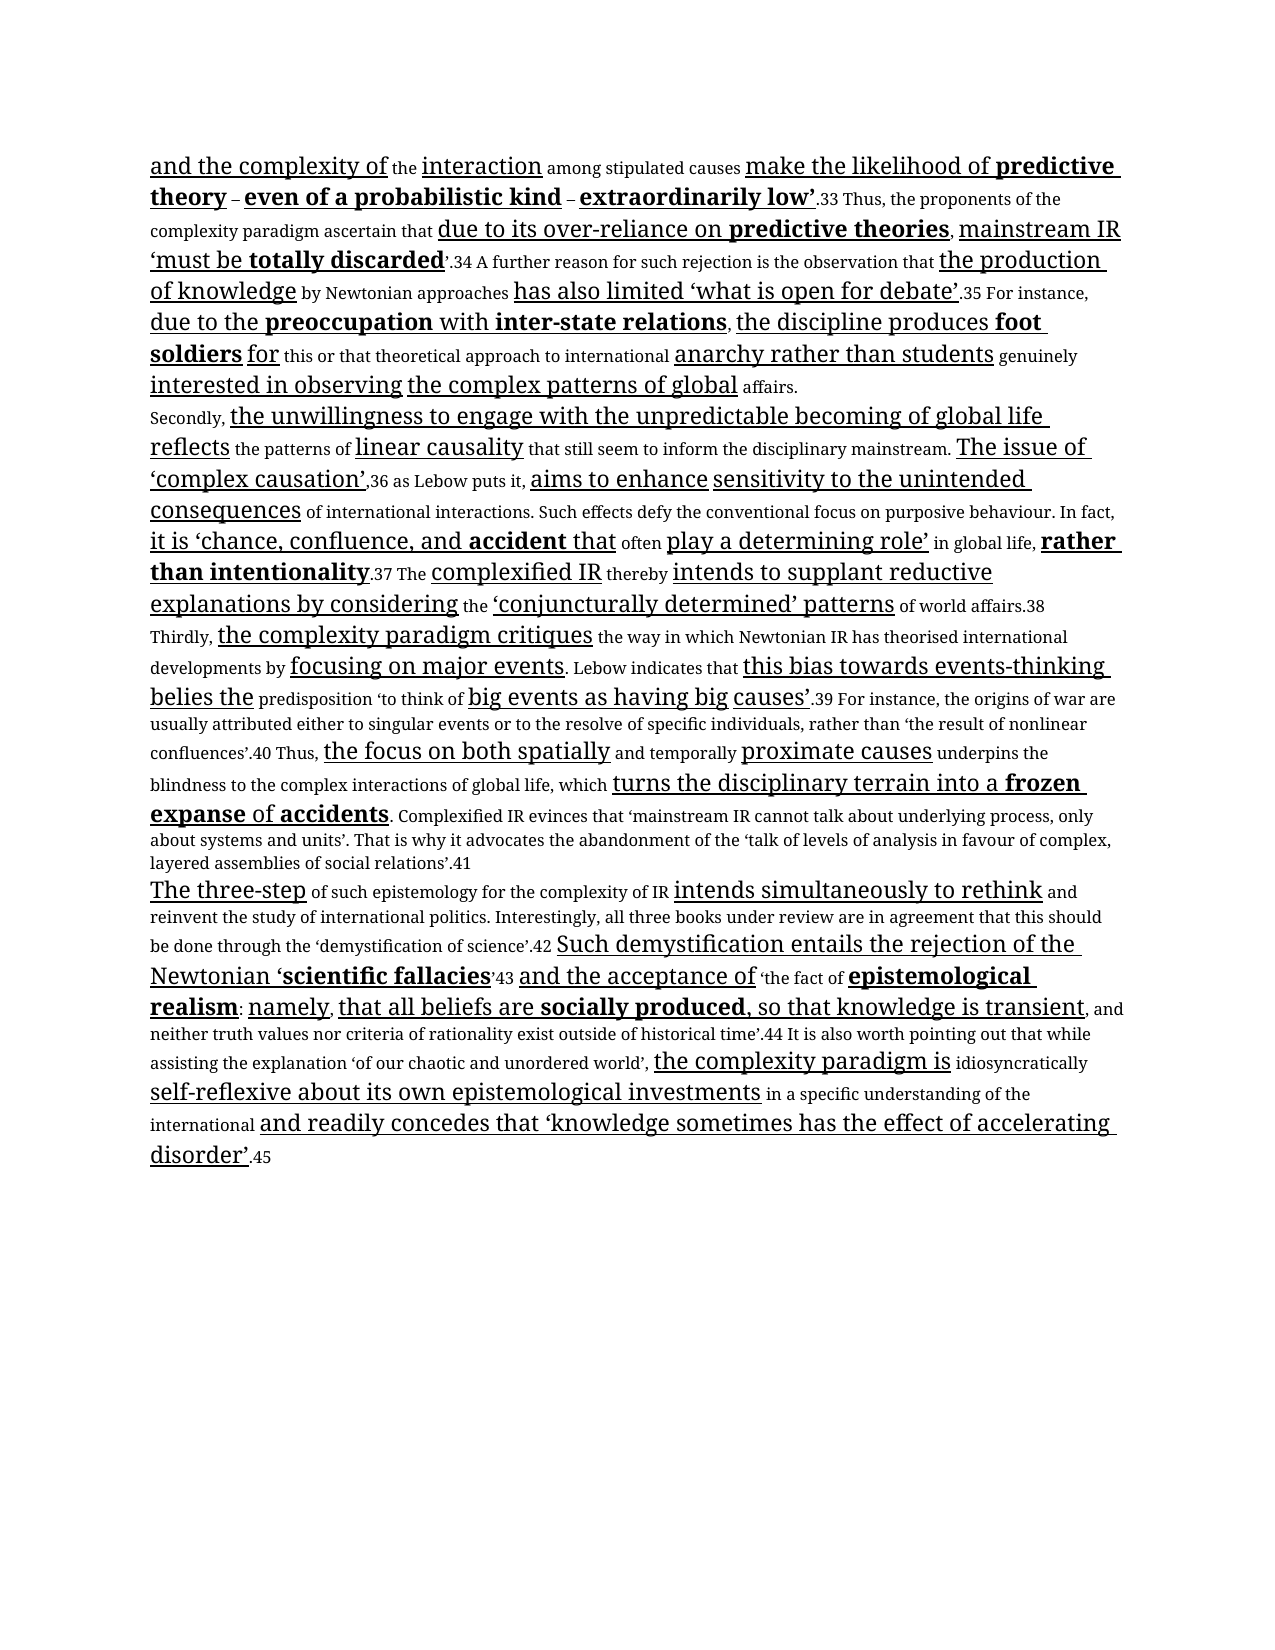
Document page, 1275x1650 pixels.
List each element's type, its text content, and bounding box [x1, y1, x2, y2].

text Secondly, the unwillingness to engage with the unpredictable becoming of global life reflects the patterns of linear causality that still seem to inform the disciplinary mainstream. The issue of ‘complex causation’,36 as Lebow puts it, aims to enhance sensitivity to the unintended consequences of international interactions. Such effects defy the conventional focus on purposive behaviour. In fact, it is ‘chance, confluence, and accident that often play a determining role’ in global life, rather than intentionality.37 The complexified IR thereby intends to supplant reductive explanations by considering the ‘conjuncturally determined’ patterns of world affairs.38 [150, 400, 1125, 619]
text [150, 150, 1125, 400]
text The three-step of such epistemology for the complexity of IR intends simultaneously to rethink and reinvent the study of international politics. Interestingly, all three books under review are in agreement that this should be done through the ‘demystification of science’.42 Such demystification entails the rejection of the Newtonian ‘scientific fallacies’43 and the acceptance of ‘the fact of epistemological realism: namely, that all beliefs are socially produced, so that knowledge is transient, and neither truth values nor criteria of rationality exist outside of historical time’.44 It is also worth pointing out that while assisting the explanation ‘of our chaotic and unordered world’, the complexity paradigm is idiosyncratically self-reflexive about its own epistemological investments in a specific understanding of the international and readily concedes that ‘knowledge sometimes has the effect of accelerating disorder’.45 [150, 874, 1125, 1170]
text Thirdly, the complexity paradigm critiques the way in which Newtonian IR has theorised international developments by focusing on major events. Lebow indicates that this bias towards events-thinking belies the predisposition ‘to think of big events as having big causes’.39 For instance, the origins of war are usually attributed either to singular events or to the resolve of specific individuals, rather than ‘the result of nonlinear confluences’.40 Thus, the focus on both spatially and temporally proximate causes underpins the blindness to the complex interactions of global life, which turns the disciplinary terrain into a frozen expanse of accidents. Complexified IR evinces that ‘mainstream IR cannot talk about underlying process, only about systems and units’. That is why it advocates the abandonment of the ‘talk of levels of analysis in favour of complex, layered assemblies of social relations’.41 [150, 619, 1125, 874]
